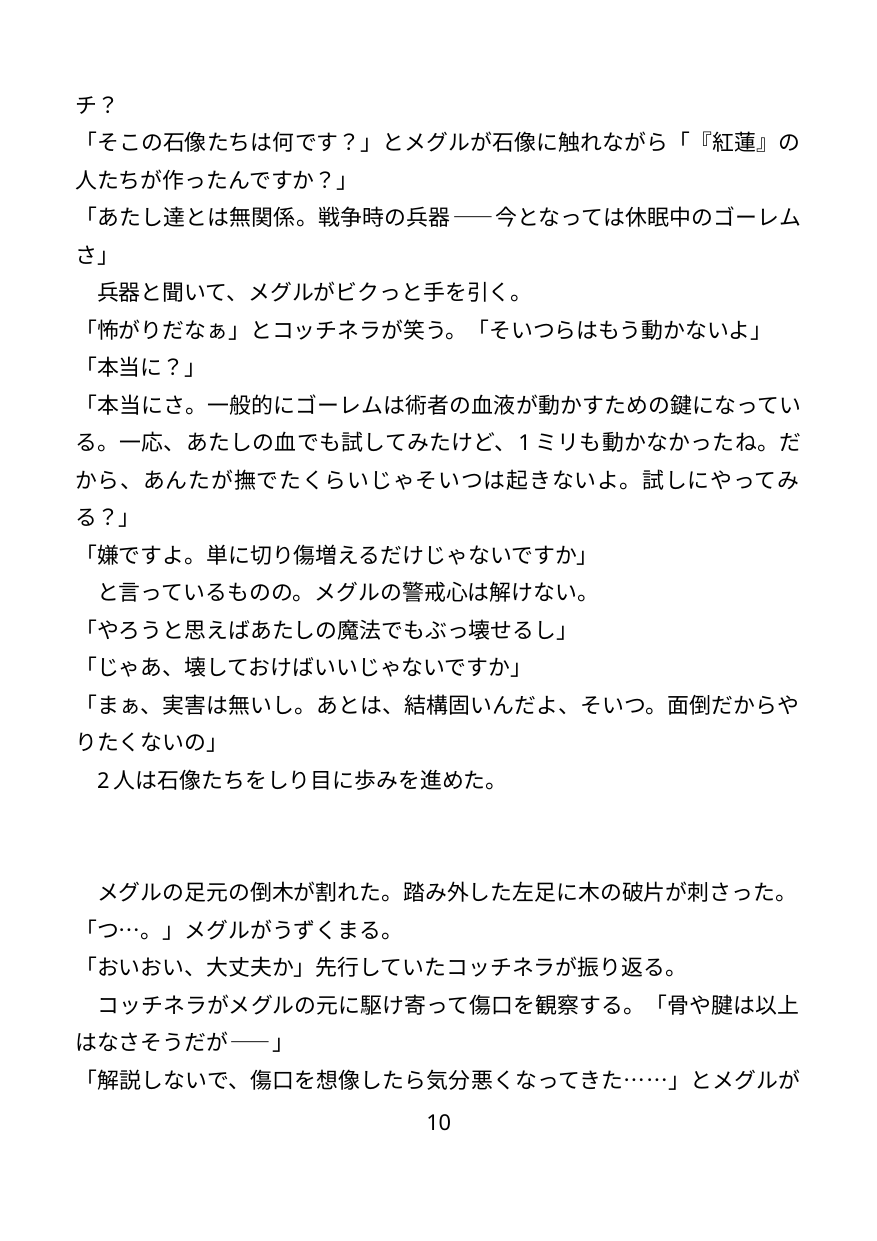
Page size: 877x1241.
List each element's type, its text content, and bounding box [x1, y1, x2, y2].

text 「本当にさ。一般的にゴーレムは術者の血液が動かすための鍵になっている。一応、あたしの血でも試してみたけど、1ミリも動かなかったね。だから、あんたが撫でたくらいじゃそいつは起きないよ。試しにやってみる？」 [75, 385, 802, 535]
text コッチネラがメグルの元に駆け寄って傷口を観察する。「骨や腱は以上はなさそうだが―」 [75, 985, 802, 1060]
text 「嫌ですよ。単に切り傷増えるだけじゃないですか」 [75, 535, 802, 572]
text 「あたし達とは無関係。戦争時の兵器―今となっては休眠中のゴーレムさ」 [75, 197, 802, 272]
text 「そこの石像たちは何です？」とメグルが石像に触れながら「『紅蓮』の人たちが作ったんですか？」 [75, 122, 802, 197]
text メグルの足元の倒木が割れた。踏み外した左足に木の破片が刺さった。 [75, 872, 802, 910]
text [75, 1060, 802, 1097]
text 「やろうと思えばあたしの魔法でもぶっ壊せるし」 [75, 610, 802, 647]
text 「つ…。」メグルがうずくまる。 [75, 910, 802, 947]
text 2人は石像たちをしり目に歩みを進めた。 [75, 760, 802, 797]
text 「おいおい、大丈夫か」先行していたコッチネラが振り返る。 [75, 947, 802, 985]
text 「本当に？」 [75, 347, 802, 385]
text 「怖がりだなぁ」とコッチネラが笑う。「そいつらはもう動かないよ」 [75, 310, 802, 347]
text 兵器と聞いて、メグルがビクっと手を引く。 [75, 272, 802, 310]
text 「じゃあ、壊しておけばいいじゃないですか」 [75, 647, 802, 685]
text 「まぁ、実害は無いし。あとは、結構固いんだよ、そいつ。面倒だからやりたくないの」 [75, 685, 802, 760]
text と言っているものの。メグルの警戒心は解けない。 [75, 572, 802, 610]
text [75, 85, 802, 122]
